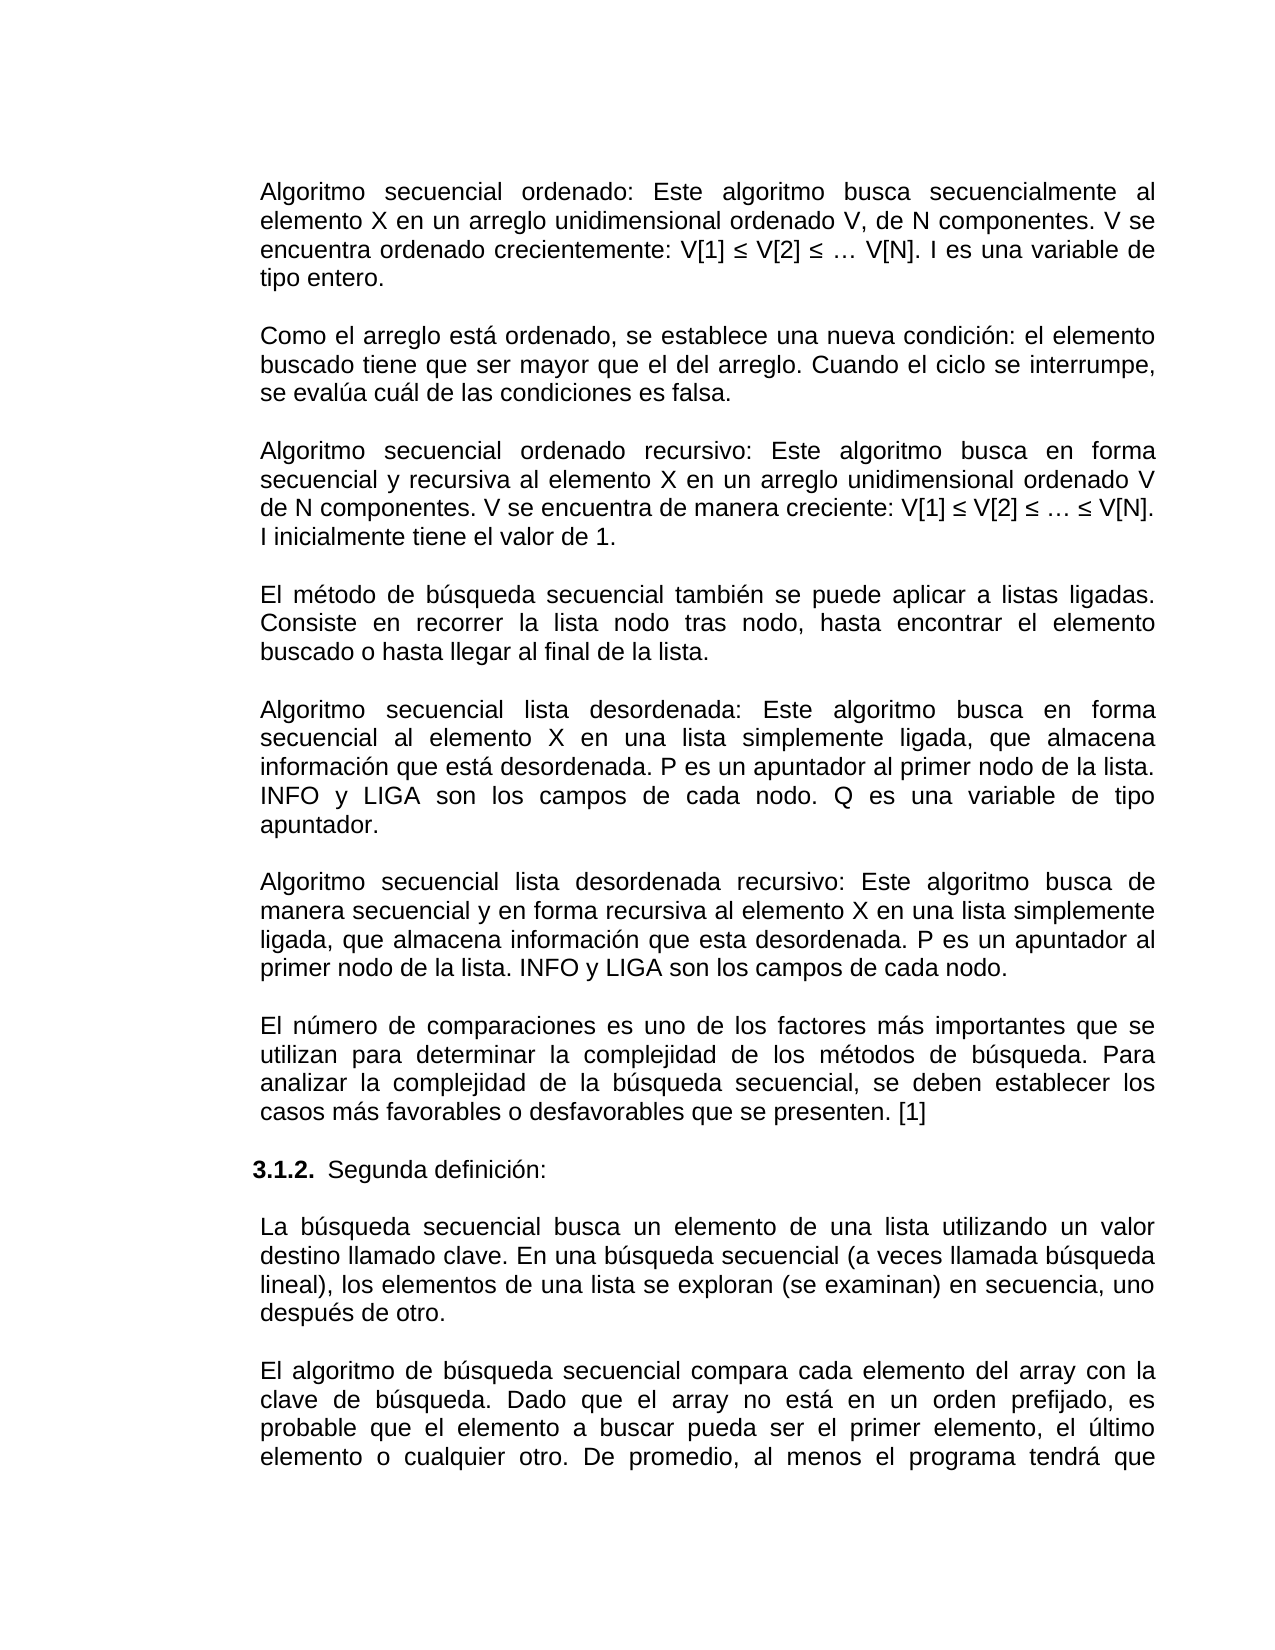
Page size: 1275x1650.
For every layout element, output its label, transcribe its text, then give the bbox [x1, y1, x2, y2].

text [260, 1356, 1157, 1471]
text Algoritmo secuencial lista desordenada recursivo: Este algoritmo busca de manera secuencial y en forma recursiva al elemento X en una lista simplemente ligada, que almacena información que esta desordenada. P es un apuntador al primer nodo de la lista. INFO y LIGA son los campos de cada nodo. [260, 867, 1157, 982]
text Algoritmo secuencial ordenado: Este algoritmo busca secuencialmente al elemento X en un arreglo unidimensional ordenado V, de N componentes. V se encuentra ordenado crecientemente: V[1] ≤ V[2] ≤ … V[N]. I es una variable de tipo entero. [260, 177, 1157, 292]
text El número de comparaciones es uno de los factores más importantes que se utilizan para determinar la complejidad de los métodos de búsqueda. Para analizar la complejidad de la búsqueda secuencial, se deben establecer los casos más favorables o desfavorables que se presenten. [1] [260, 1011, 1157, 1126]
text Algoritmo secuencial lista desordenada: Este algoritmo busca en forma secuencial al elemento X en una lista simplemente ligada, que almacena información que está desordenada. P es un apuntador al primer nodo de la lista. INFO y LIGA son los campos de cada nodo. Q es una variable de tipo apuntador. [260, 695, 1157, 838]
text El método de búsqueda secuencial también se puede aplicar a listas ligadas. Consiste en recorrer la lista nodo tras nodo, hasta encontrar el elemento buscado o hasta llegar al final de la lista. [260, 580, 1157, 666]
list Segunda definición: [252, 1155, 1157, 1183]
